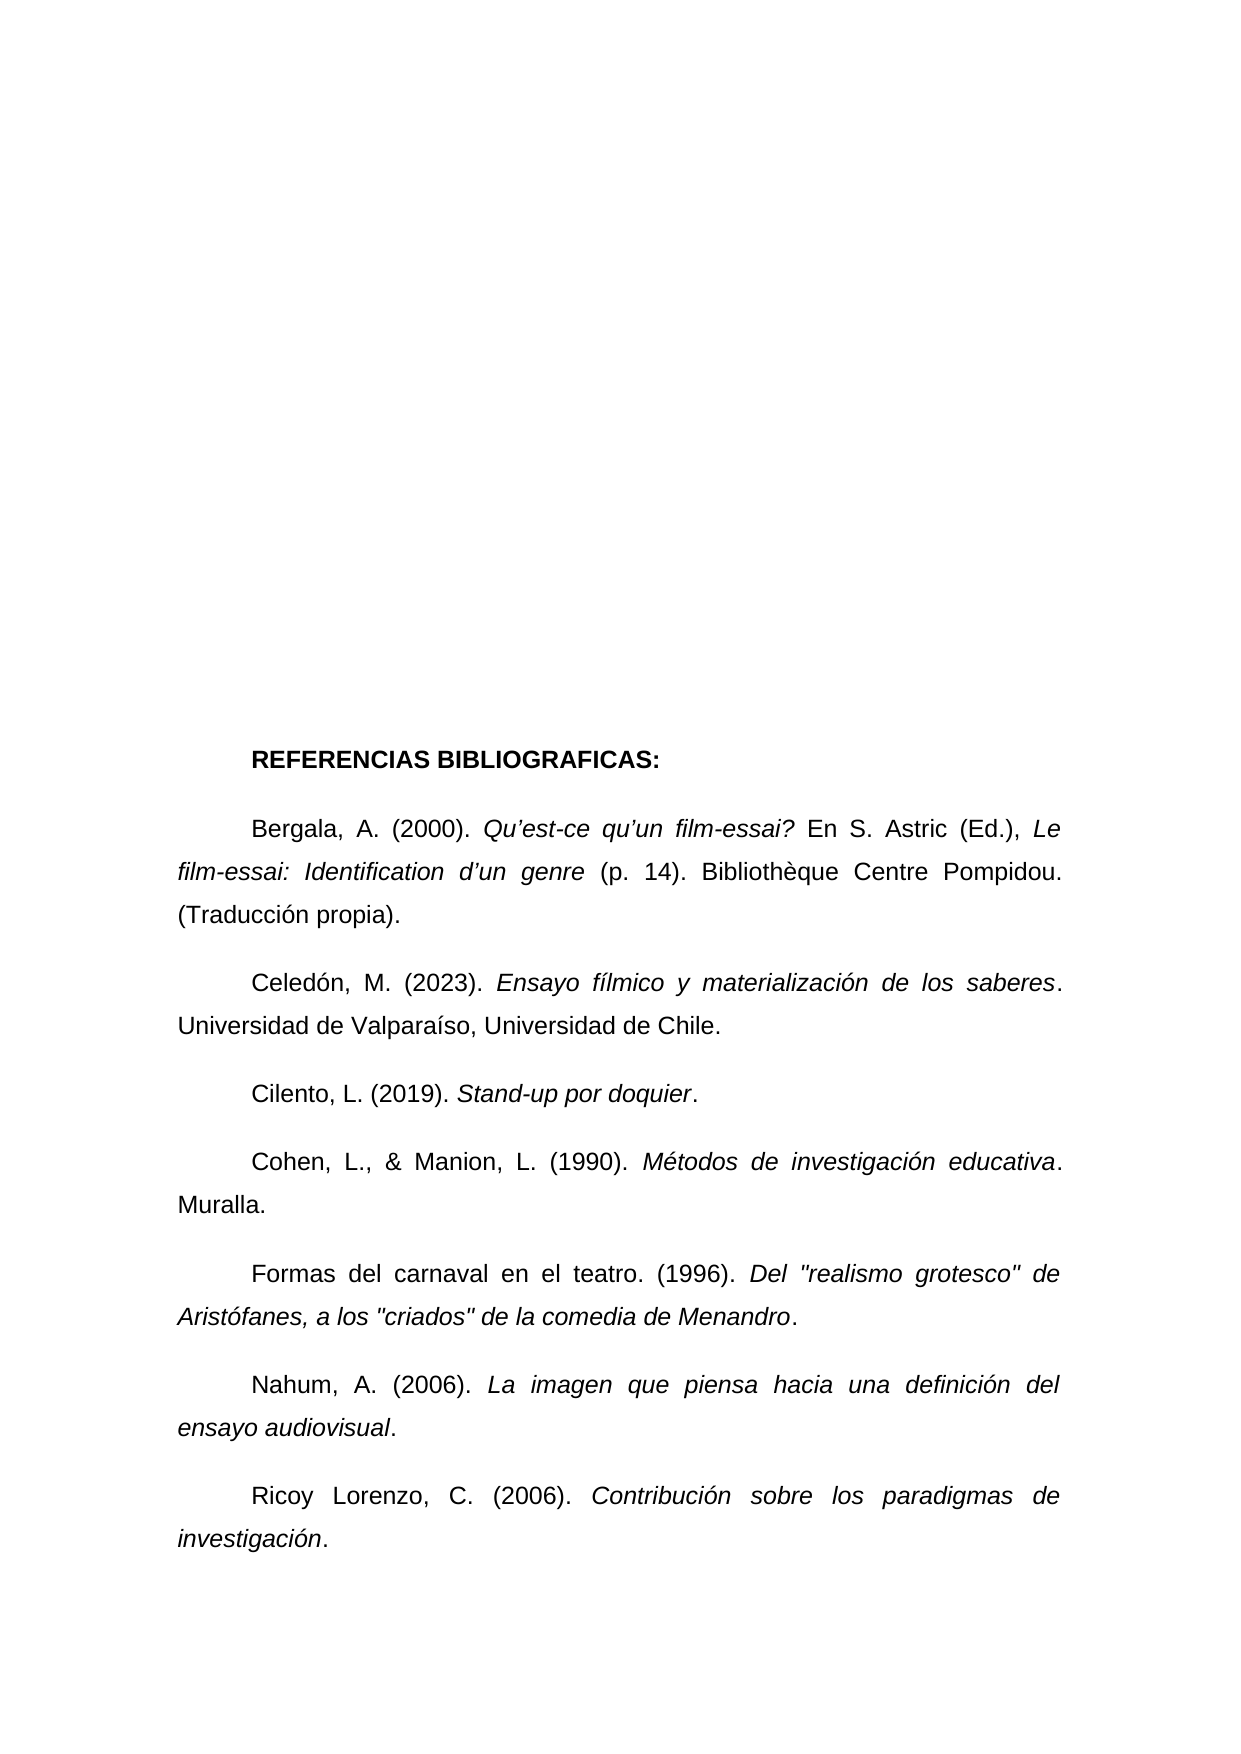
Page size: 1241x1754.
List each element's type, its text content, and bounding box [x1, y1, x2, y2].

text Ricoy Lorenzo, C. (2006). Contribución sobre los paradigmas de investigación. [177, 1481, 1063, 1553]
text Bergala, A. (2000). Qu’est-ce qu’un film-essai? En S. Astric (Ed.), Le film-essai: Identification d’un genre (p. 14). Bibliothèque Centre Pompidou. (Traducción propia). [177, 814, 1063, 929]
text Celedón, M. (2023). Ensayo fílmico y materialización de los saberes. Universidad de Valparaíso, Universidad de Chile. [177, 968, 1063, 1040]
text Nahum, A. (2006). La imagen que piensa hacia una definición del ensayo audiovisual. [177, 1370, 1063, 1442]
text Cilento, L. (2019). Stand-up por doquier. [177, 1079, 1063, 1108]
text Formas del carnaval en el teatro. (1996). Del "realismo grotesco" de Aristófanes, a los "criados" de la comedia de Menandro. [177, 1259, 1063, 1331]
text REFERENCIAS BIBLIOGRAFICAS: [177, 746, 1063, 774]
text Cohen, L., & Manion, L. (1990). Métodos de investigación educativa. Muralla. [177, 1147, 1063, 1219]
